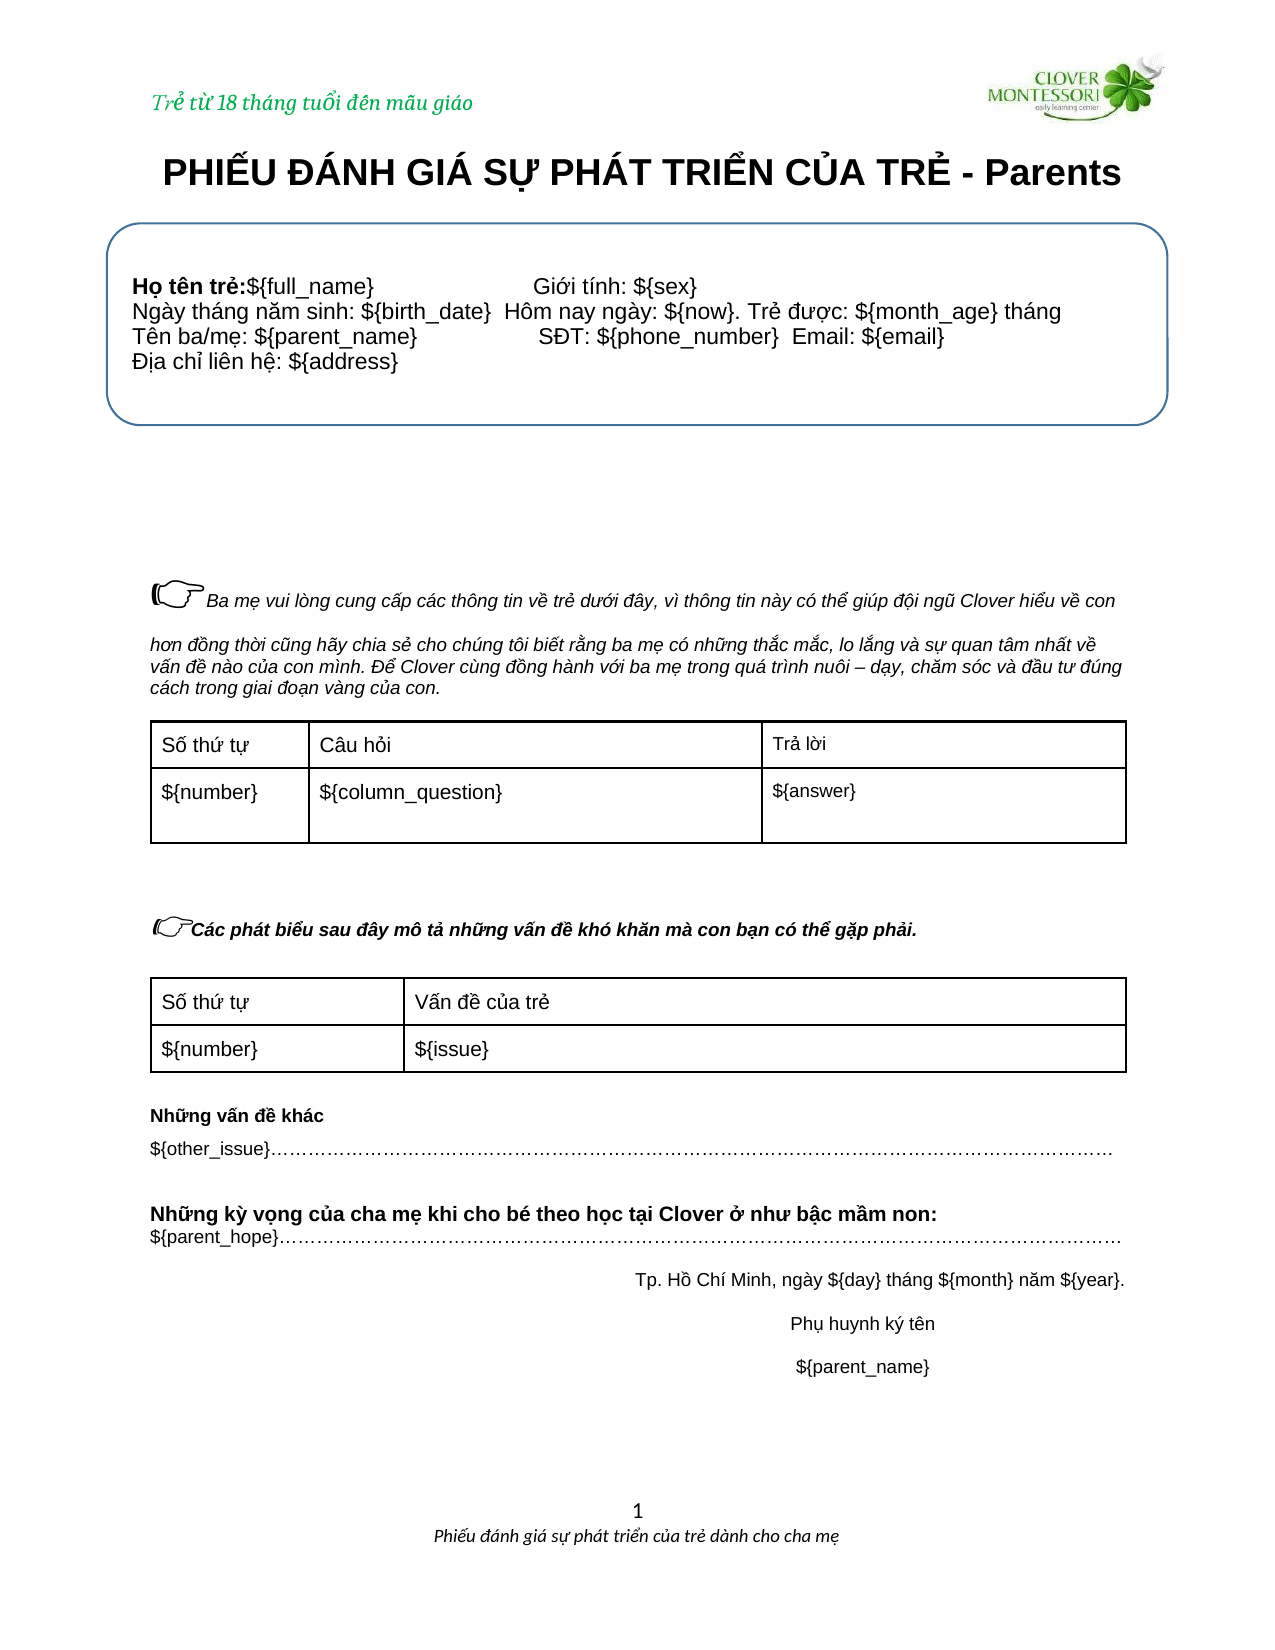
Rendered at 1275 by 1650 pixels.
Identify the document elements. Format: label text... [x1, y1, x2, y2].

text ${other_issue}……………………………………………………………………………………………………………………… [150, 1138, 1125, 1159]
text Những kỳ vọng của cha mẹ khi cho bé theo học tại Clover ở như bậc mầm non: [150, 1202, 1125, 1226]
text 👉Ba mẹ vui lòng cung cấp các thông tin về trẻ dưới đây, vì thông tin này có thể giúp đội ngũ Clover hiểu về con hơn đồng thời cũng hãy chia sẻ cho chúng tôi biết rằng ba mẹ có những thắc mắc, lo lắng và sự quan tâm nhất về vấn đề nào của con mình. Để Clover cùng đồng hành với ba mẹ trong quá trình nuôi – dạy, chăm sóc và đầu tư đúng cách trong giai đoạn vàng của con. [150, 540, 1125, 699]
text 👉Các phát biểu sau đây mô tả những vấn đề khó khăn mà con bạn có thể gặp phải. [150, 887, 1125, 956]
table_cell ${issue} [405, 1026, 1125, 1071]
table_header Số thứ tự [152, 723, 308, 767]
table_cell ${number} [152, 1026, 403, 1071]
text Phụ huynh ký tên [525, 1312, 1125, 1334]
text PHIẾU ĐÁNH GIÁ SỰ PHÁT TRIỂN CỦA TRẺ - Parents [150, 150, 1125, 193]
table_cell ${number} [152, 769, 308, 842]
table_header Câu hỏi [310, 723, 761, 767]
table_cell ${column_question} [310, 769, 761, 842]
picture [986, 51, 1166, 124]
table_header Trả lời [763, 723, 1125, 767]
text ${parent_name} [525, 1356, 1125, 1377]
table_header Số thứ tự [152, 979, 403, 1024]
text Tp. Hồ Chí Minh, ngày ${day} tháng ${month} năm ${year}. [150, 1269, 1125, 1291]
table_cell ${answer} [763, 769, 1125, 842]
table_header Vấn đề của trẻ [405, 979, 1125, 1024]
text ${parent_hope}……………………………………………………………………………………………………………………… [150, 1226, 1125, 1248]
text Những vấn đề khác [150, 1105, 1125, 1127]
